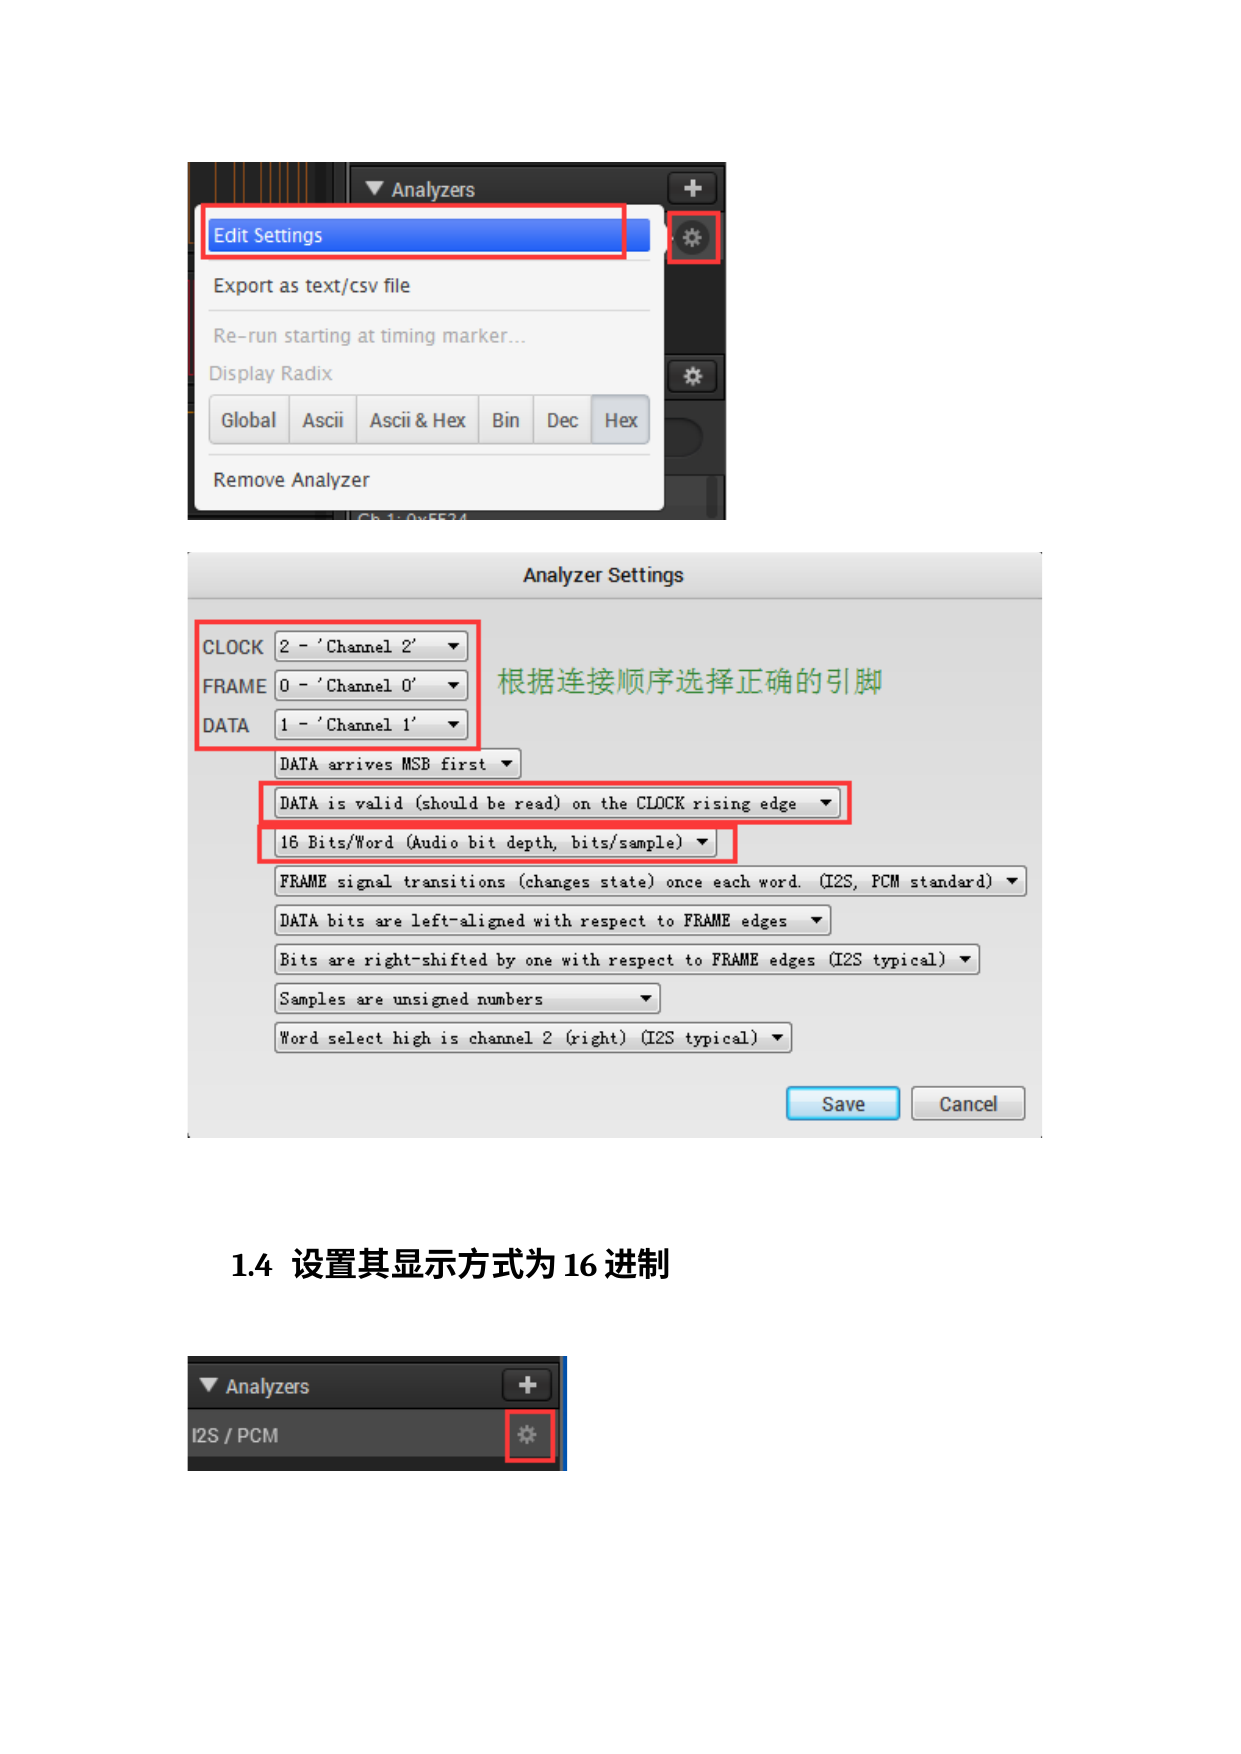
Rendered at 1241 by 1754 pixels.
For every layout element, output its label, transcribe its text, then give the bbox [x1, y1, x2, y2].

subtitle 设置其显示方式为16进制 [232, 1229, 1053, 1294]
picture [187, 162, 727, 520]
picture [187, 552, 1043, 1138]
picture [187, 1356, 568, 1471]
